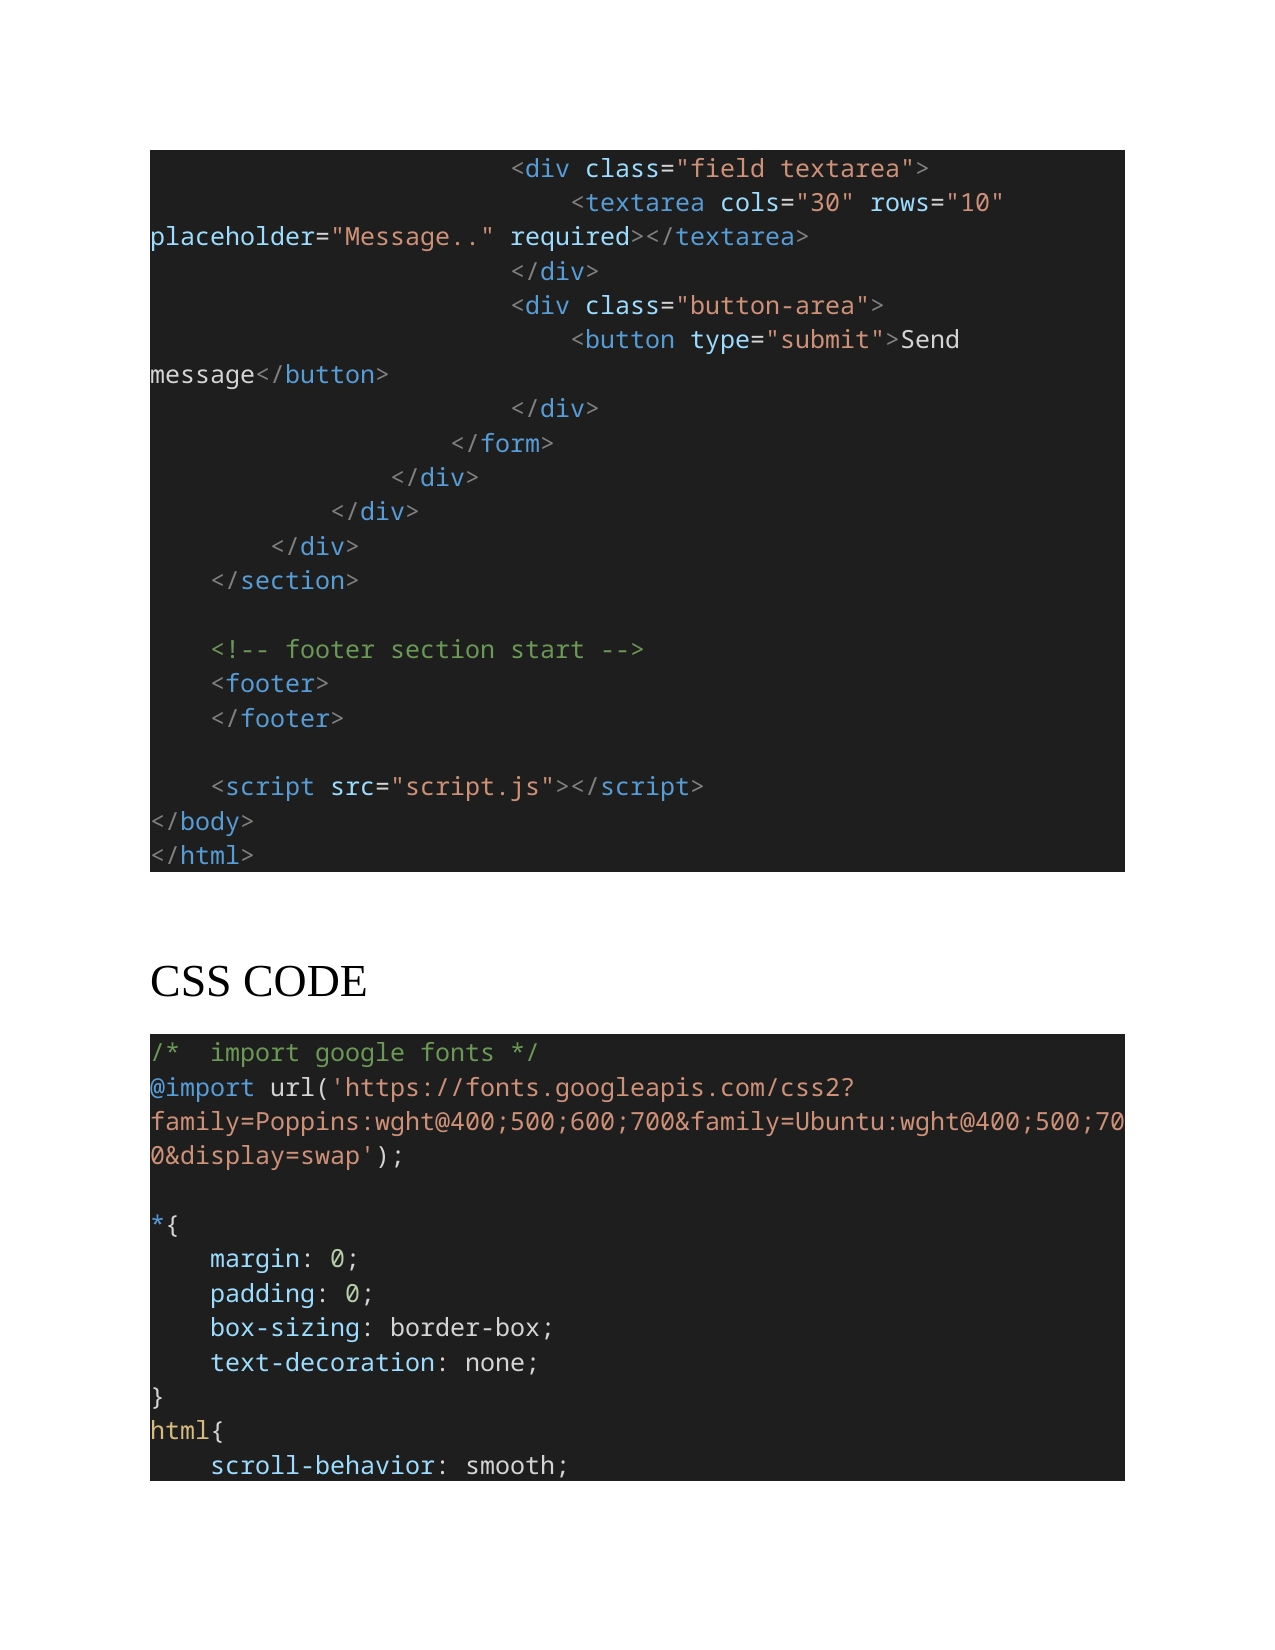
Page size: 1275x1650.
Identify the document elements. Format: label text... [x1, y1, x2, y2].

text *{ [150, 1206, 1125, 1241]
text </html> [150, 837, 1125, 872]
text <button type="submit">Send message</button> [150, 322, 1125, 391]
text </div> [150, 391, 1125, 425]
text padding: 0; [150, 1275, 1125, 1309]
text </div> [150, 459, 1125, 494]
text margin: 0; [150, 1241, 1125, 1275]
text <!-- footer section start --> [150, 631, 1125, 666]
text @import url('https://fonts.googleapis.com/css2?family=Poppins:wght@400;500;600;700&family=Ubuntu:wght@400;500;700&display=swap'); [150, 1069, 1125, 1172]
text </section> [150, 562, 1125, 597]
text html{ [150, 1413, 1125, 1447]
text <script src="script.js"></script> [150, 769, 1125, 803]
text <footer> [150, 666, 1125, 700]
text scroll-behavior: smooth; [150, 1447, 1125, 1481]
text </div> [150, 494, 1125, 528]
text /* import google fonts */ [150, 1034, 1125, 1069]
text <textarea cols="30" rows="10" placeholder="Message.." required></textarea> [150, 184, 1125, 253]
text <div class="button-area"> [150, 287, 1125, 322]
text </div> [150, 528, 1125, 562]
text </body> [150, 803, 1125, 837]
text </footer> [150, 700, 1125, 734]
text <div class="field textarea"> [150, 150, 1125, 184]
text } [150, 1378, 1125, 1413]
text box-sizing: border-box; [150, 1309, 1125, 1344]
text </div> [150, 253, 1125, 287]
text text-decoration: none; [150, 1344, 1125, 1378]
text </form> [150, 425, 1125, 459]
text CSS CODE [150, 953, 1125, 1006]
